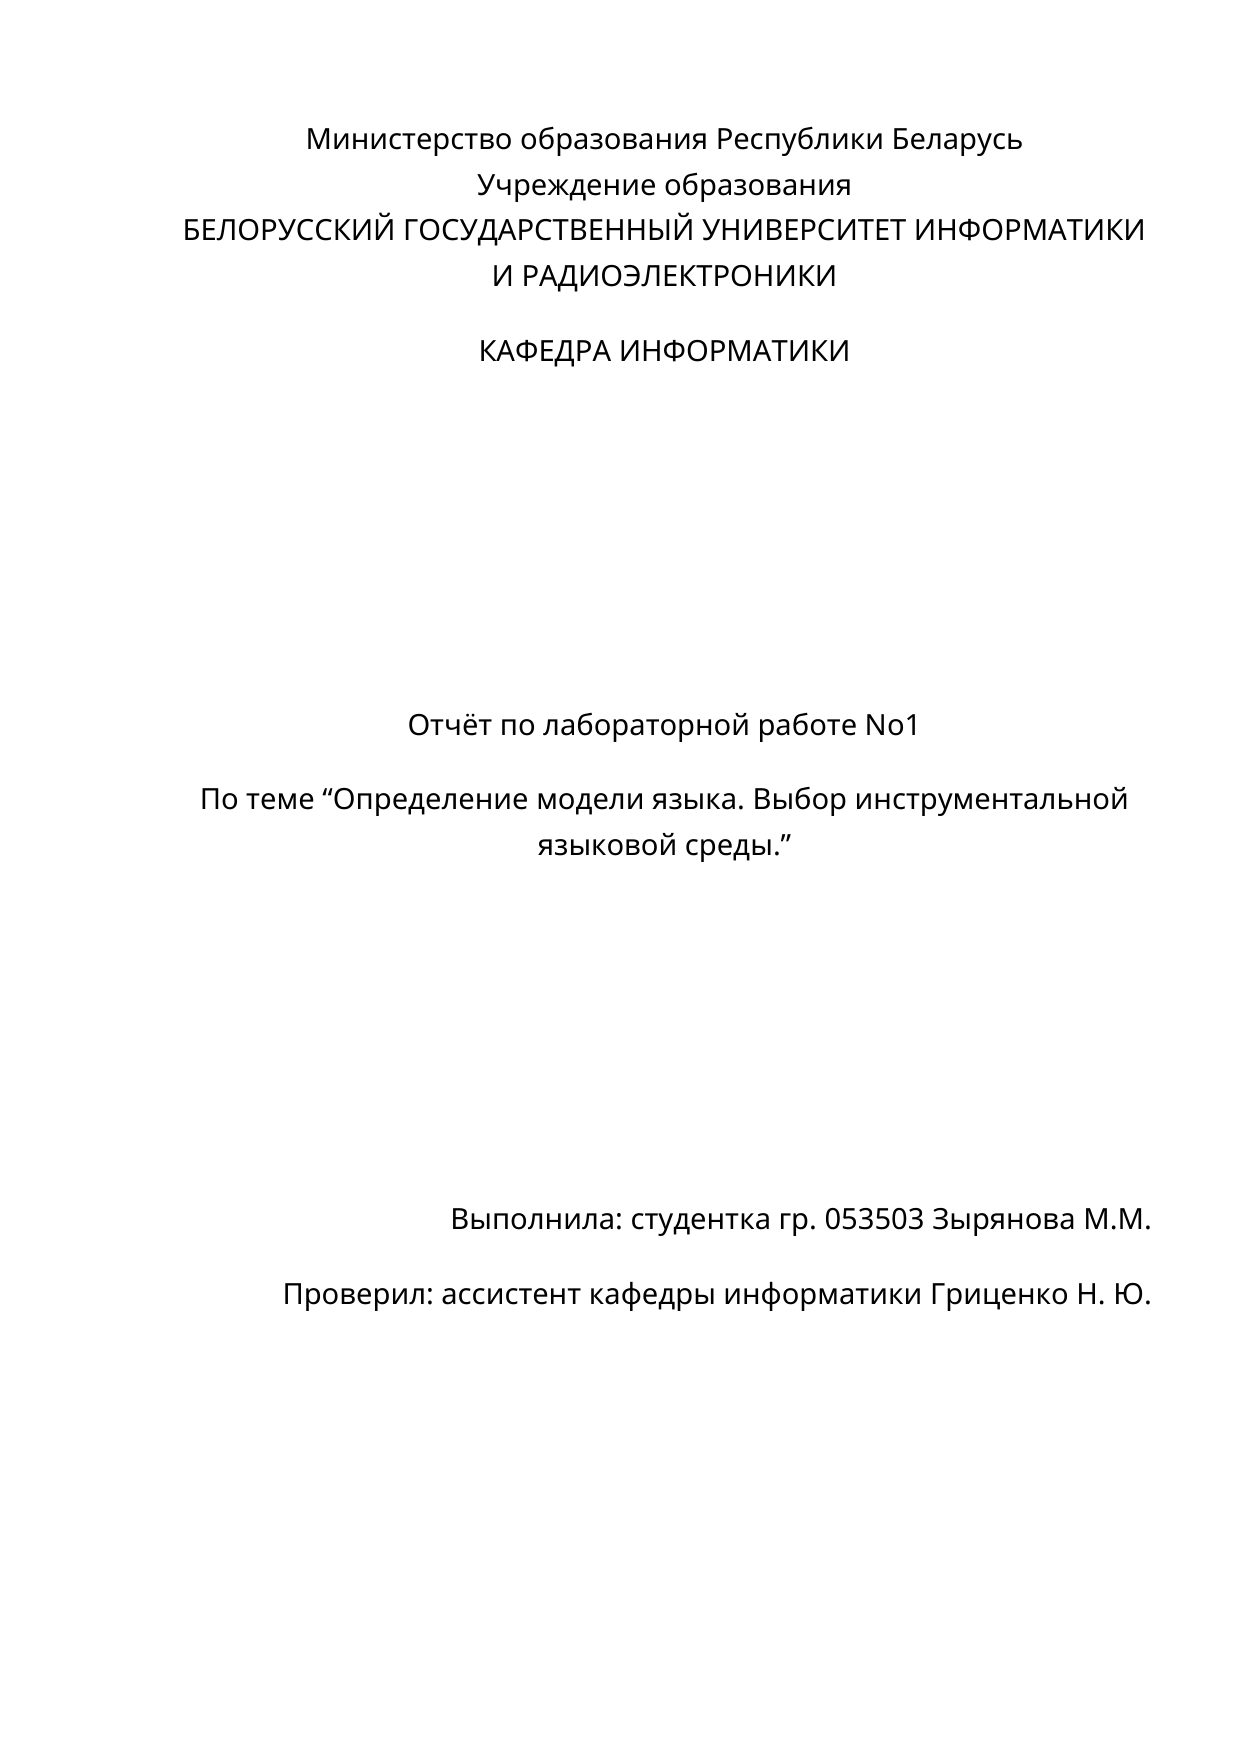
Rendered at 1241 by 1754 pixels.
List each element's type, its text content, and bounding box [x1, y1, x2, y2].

text Проверил: ассистент кафедры информатики Гриценко Н. Ю. [177, 1273, 1152, 1313]
text По теме “Определение модели языка. Выбор инструментальной языковой среды.” [177, 778, 1152, 864]
text Министерство образования Республики Беларусь Учреждение образования БЕЛОРУССКИЙ ГОСУДАРСТВЕННЫЙ УНИВЕРСИТЕТ ИНФОРМАТИКИ И РАДИОЭЛЕКТРОНИКИ [177, 118, 1152, 295]
text Отчёт по лабораторной работе No1 [177, 704, 1152, 743]
text КАФЕДРА ИНФОРМАТИКИ [177, 330, 1152, 369]
text Выполнила: студентка гр. 053503 Зырянова М.М. [177, 1198, 1152, 1238]
